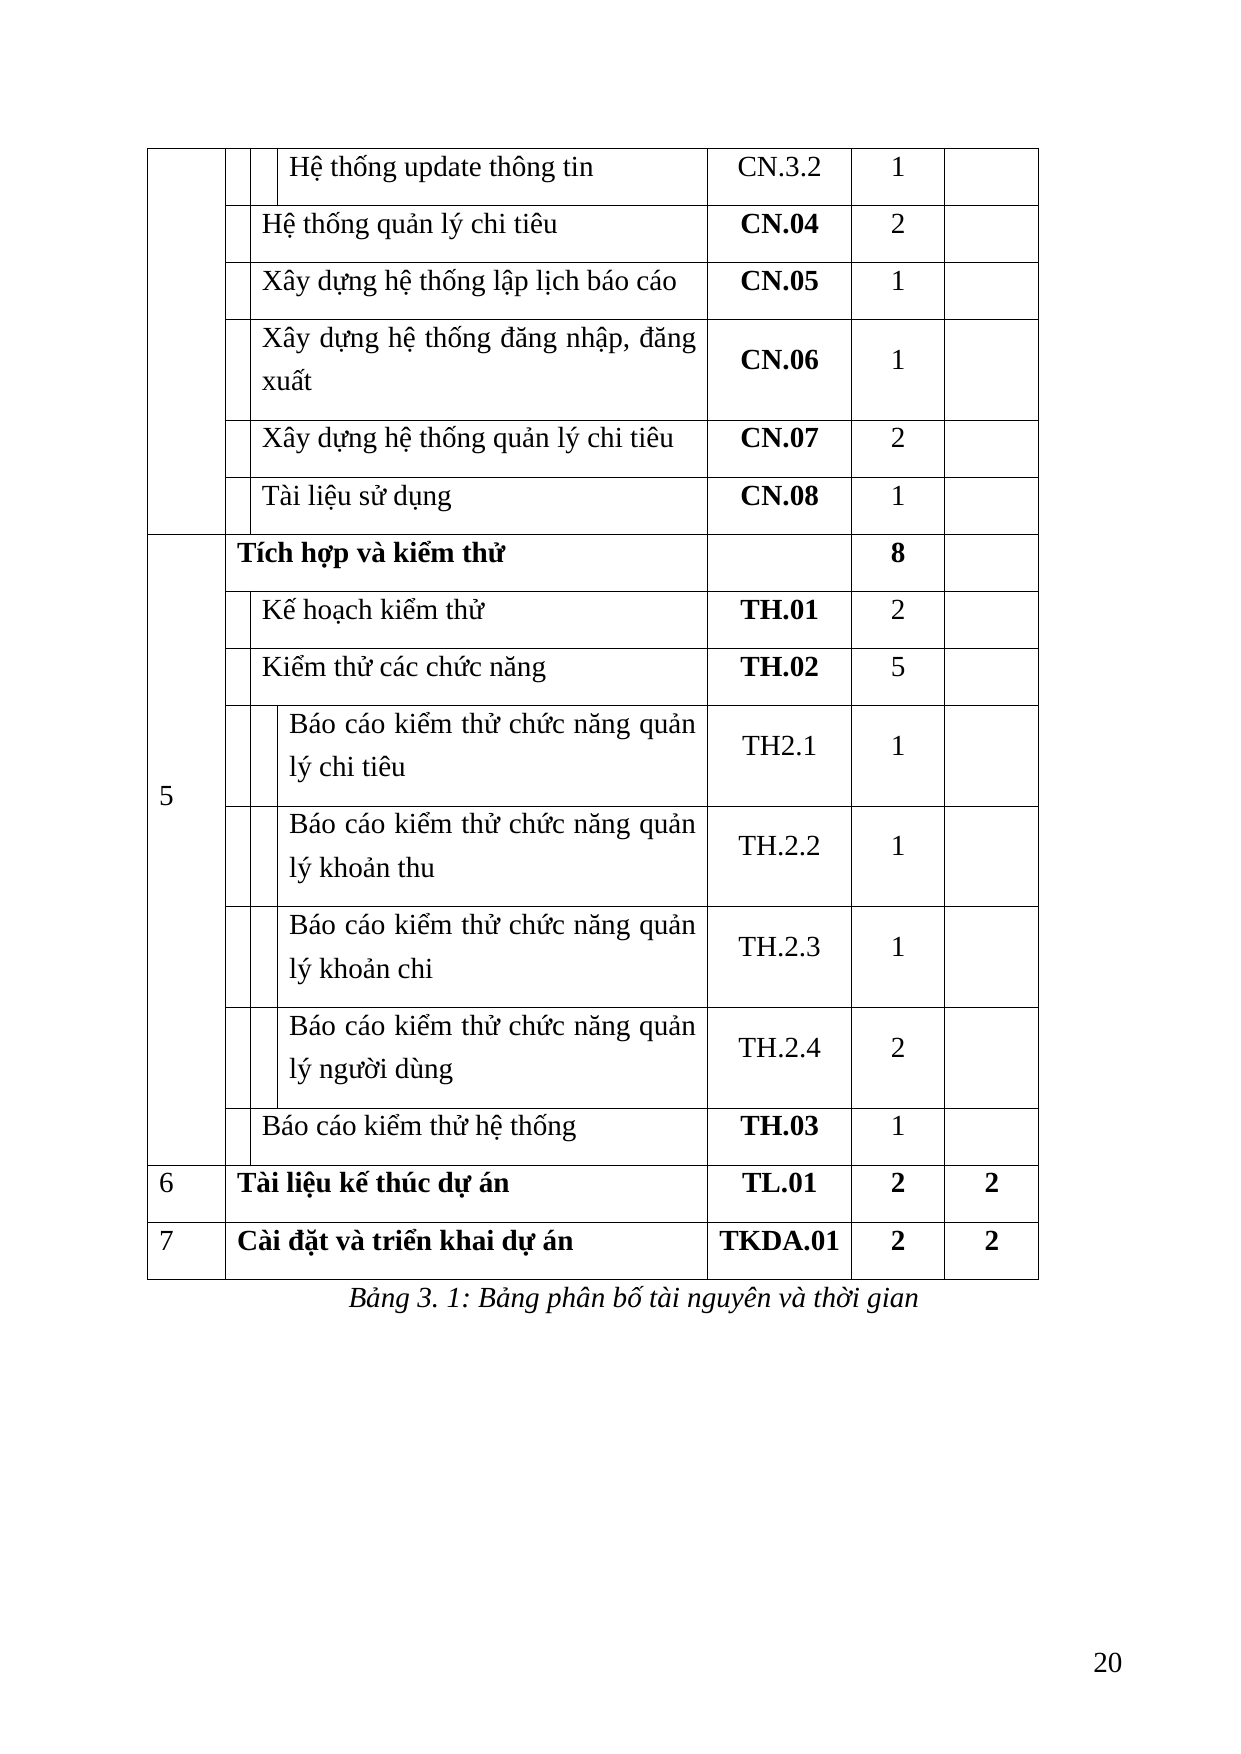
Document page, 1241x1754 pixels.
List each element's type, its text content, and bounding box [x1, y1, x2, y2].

table_cell CN.05 [708, 263, 851, 319]
table_cell TH.2.4 [708, 1008, 851, 1107]
table_cell TH.01 [708, 592, 851, 648]
text Bảng 3. 1: Bảng phân bố tài nguyên và thời gian [148, 1280, 1122, 1313]
table_cell [226, 1008, 250, 1107]
table_cell Xây dựng hệ thống lập lịch báo cáo [251, 263, 707, 319]
table_cell 1 [852, 907, 944, 1007]
table_cell Báo cáo kiểm thử chức năng quản lý chi tiêu [278, 706, 707, 806]
table_cell [945, 421, 1038, 477]
table_cell 1 [852, 263, 944, 319]
table_cell [226, 592, 250, 648]
table_cell 1 [852, 706, 944, 806]
table_cell [945, 149, 1038, 205]
table_cell [708, 535, 851, 591]
table_cell Xây dựng hệ thống đăng nhập, đăng xuất [251, 320, 707, 419]
table_cell Tích hợp và kiểm thử [226, 535, 707, 591]
table_cell TKDA.01 [708, 1223, 851, 1279]
table_cell [251, 149, 277, 205]
table_cell 2 [852, 206, 944, 262]
table_cell 1 [852, 807, 944, 906]
table_cell [251, 1008, 277, 1107]
table_cell 6 [148, 1166, 225, 1222]
table_cell TH2.1 [708, 706, 851, 806]
table_cell 2 [945, 1223, 1038, 1279]
table_cell 2 [852, 1166, 944, 1222]
table_cell 1 [852, 478, 944, 534]
table_cell [226, 206, 250, 262]
table_cell [945, 478, 1038, 534]
table_cell 5 [148, 535, 225, 1164]
table_cell [226, 907, 250, 1007]
table_cell [251, 907, 277, 1007]
table_cell 2 [852, 421, 944, 477]
table_cell Kiểm thử các chức năng [251, 649, 707, 705]
table_cell Hệ thống quản lý chi tiêu [251, 206, 707, 262]
table_cell Tài liệu kế thúc dự án [226, 1166, 707, 1222]
table_cell Xây dựng hệ thống quản lý chi tiêu [251, 421, 707, 477]
table_cell 1 [852, 1109, 944, 1164]
table_cell [945, 592, 1038, 648]
table_cell 2 [852, 592, 944, 648]
table_cell TL.01 [708, 1166, 851, 1222]
table_cell 1 [852, 149, 944, 205]
table_cell Báo cáo kiểm thử chức năng quản lý người dùng [278, 1008, 707, 1107]
table_cell [226, 263, 250, 319]
table_cell [226, 421, 250, 477]
table_cell [226, 706, 250, 806]
table_cell TH.02 [708, 649, 851, 705]
table_cell CN.3.2 [708, 149, 851, 205]
table_cell [251, 807, 277, 906]
table_cell [226, 149, 250, 205]
table_cell [945, 1008, 1038, 1107]
table_cell Báo cáo kiểm thử hệ thống [251, 1109, 707, 1164]
table_cell [945, 907, 1038, 1007]
table_cell [226, 1109, 250, 1164]
table_cell CN.06 [708, 320, 851, 419]
table_cell [945, 706, 1038, 806]
table_cell CN.08 [708, 478, 851, 534]
table_cell [945, 1109, 1038, 1164]
table_cell 2 [945, 1166, 1038, 1222]
table_cell [945, 535, 1038, 591]
table_cell 5 [852, 649, 944, 705]
table_cell 2 [852, 1223, 944, 1279]
table_cell [226, 807, 250, 906]
table_cell [251, 706, 277, 806]
table_cell 1 [852, 320, 944, 419]
table_cell 8 [852, 535, 944, 591]
table_cell 2 [852, 1008, 944, 1107]
table_cell TH.03 [708, 1109, 851, 1164]
table_cell Báo cáo kiểm thử chức năng quản lý khoản chi [278, 907, 707, 1007]
table_cell [945, 263, 1038, 319]
table_cell TH.2.2 [708, 807, 851, 906]
table_cell [945, 320, 1038, 419]
table_cell [945, 649, 1038, 705]
table_cell CN.07 [708, 421, 851, 477]
table_cell [226, 649, 250, 705]
table_cell 7 [148, 1223, 225, 1279]
table_cell Kế hoạch kiểm thử [251, 592, 707, 648]
table_cell TH.2.3 [708, 907, 851, 1007]
table_cell [945, 807, 1038, 906]
table_cell [226, 478, 250, 534]
table_cell [226, 320, 250, 419]
table_cell Báo cáo kiểm thử chức năng quản lý khoản thu [278, 807, 707, 906]
table_cell Cài đặt và triển khai dự án [226, 1223, 707, 1279]
table_cell [945, 206, 1038, 262]
table_cell Tài liệu sử dụng [251, 478, 707, 534]
table_cell CN.04 [708, 206, 851, 262]
table_cell Hệ thống update thông tin [278, 149, 707, 205]
